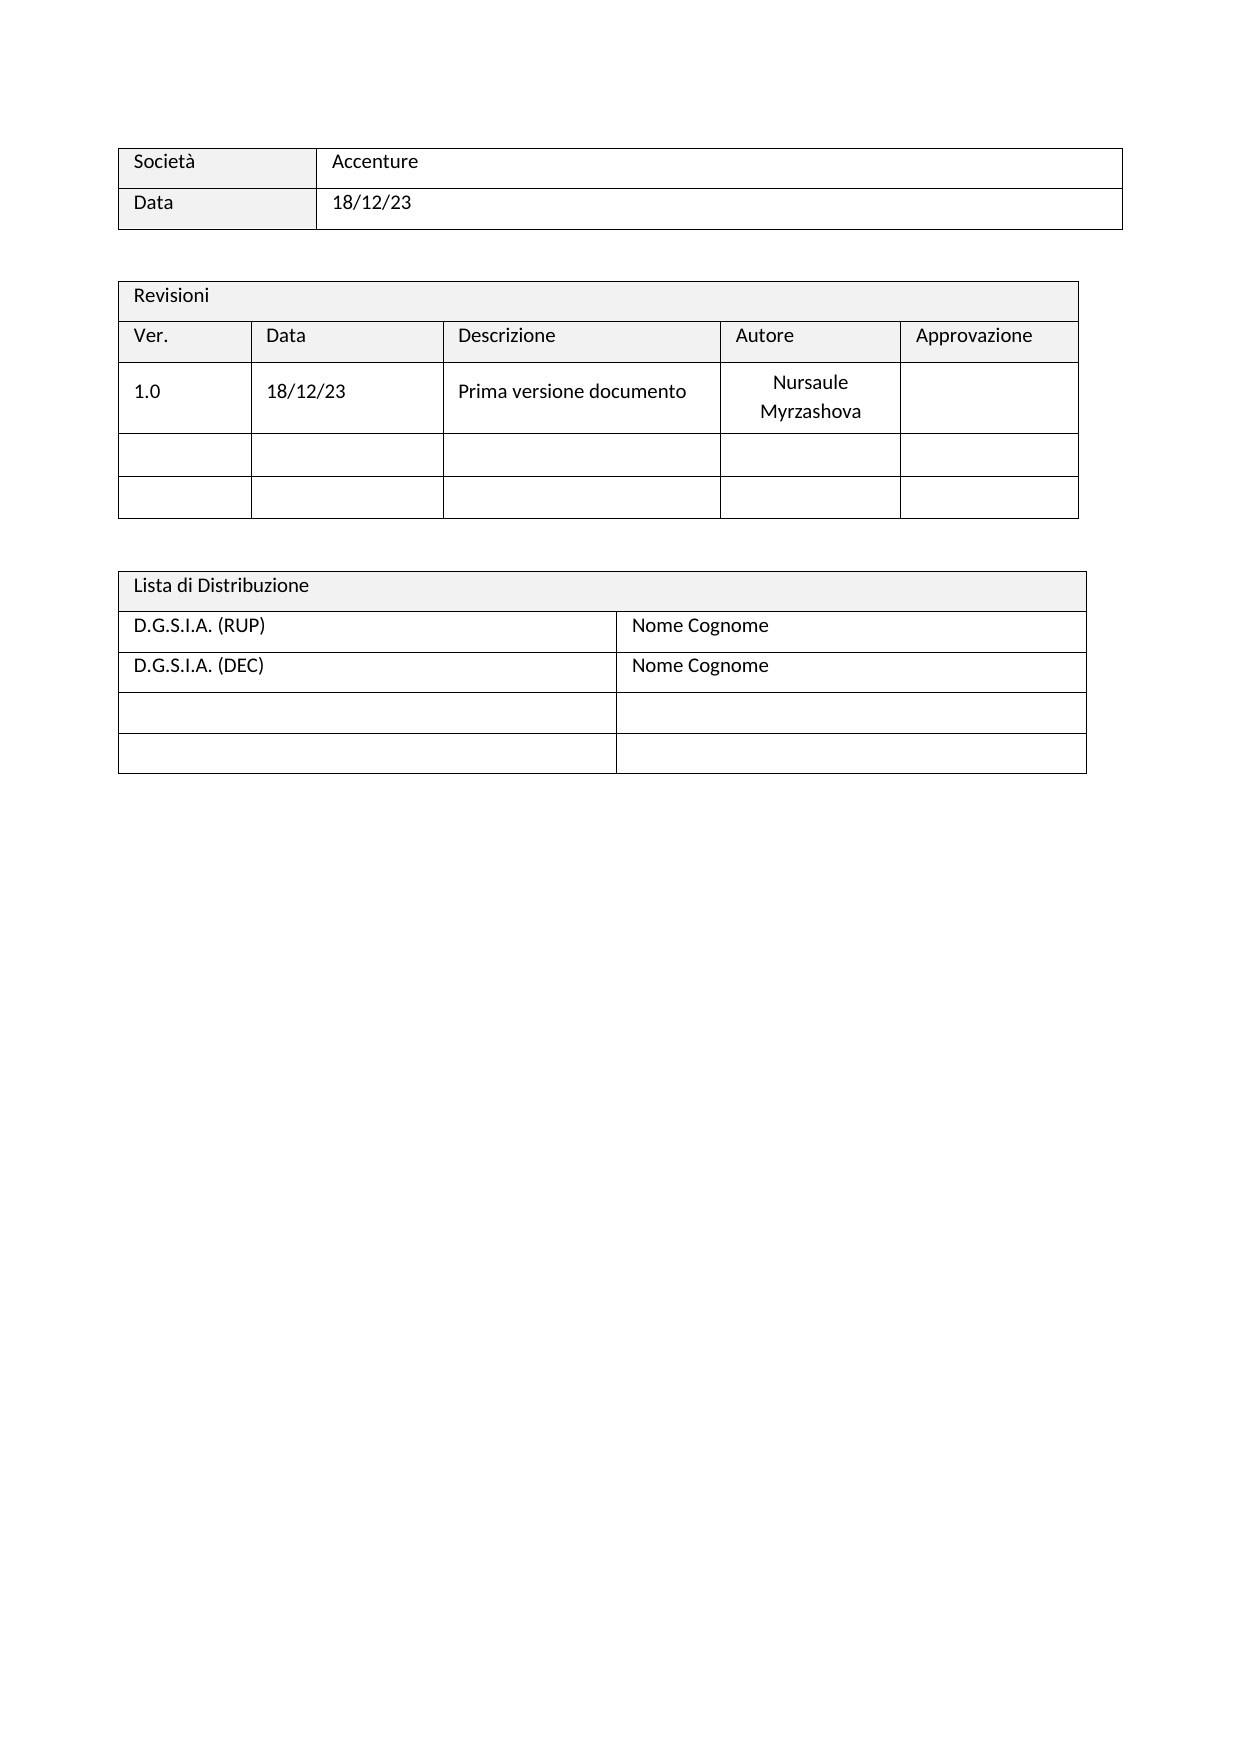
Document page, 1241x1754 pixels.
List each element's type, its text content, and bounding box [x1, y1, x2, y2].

table_cell [252, 434, 443, 476]
table_cell Data [119, 189, 316, 228]
table_cell Società [119, 149, 316, 188]
table_cell [721, 434, 900, 476]
table_cell Prima versione documento [444, 363, 720, 433]
table_cell Nome Cognome [617, 653, 1086, 692]
table_cell Nursaule Myrzashova [721, 363, 900, 433]
table_cell Autore [721, 322, 900, 362]
table_cell Descrizione [444, 322, 720, 362]
table_cell [119, 734, 616, 773]
table_cell [901, 363, 1078, 433]
table_cell 18/12/23 [317, 189, 1122, 228]
table_cell [444, 477, 720, 518]
table_cell Data [252, 322, 443, 362]
table_header Revisioni [119, 282, 1078, 321]
table_cell Nome Cognome [617, 612, 1086, 652]
table_cell Ver. [119, 322, 251, 362]
table_cell D.G.S.I.A. (DEC) [119, 653, 616, 692]
table_cell [617, 734, 1086, 773]
table_cell [901, 434, 1078, 476]
table_cell [119, 477, 251, 518]
table_cell 18/12/23 [252, 363, 443, 433]
table_cell [901, 477, 1078, 518]
table_cell D.G.S.I.A. (RUP) [119, 612, 616, 652]
table_cell [617, 693, 1086, 732]
table_header Lista di Distribuzione [119, 572, 1086, 611]
table_cell [721, 477, 900, 518]
table_cell [444, 434, 720, 476]
table_cell Approvazione [901, 322, 1078, 362]
table_cell 1.0 [119, 363, 251, 433]
table_cell [119, 434, 251, 476]
table_cell [119, 693, 616, 732]
table_cell Accenture [317, 149, 1122, 188]
table_cell [252, 477, 443, 518]
